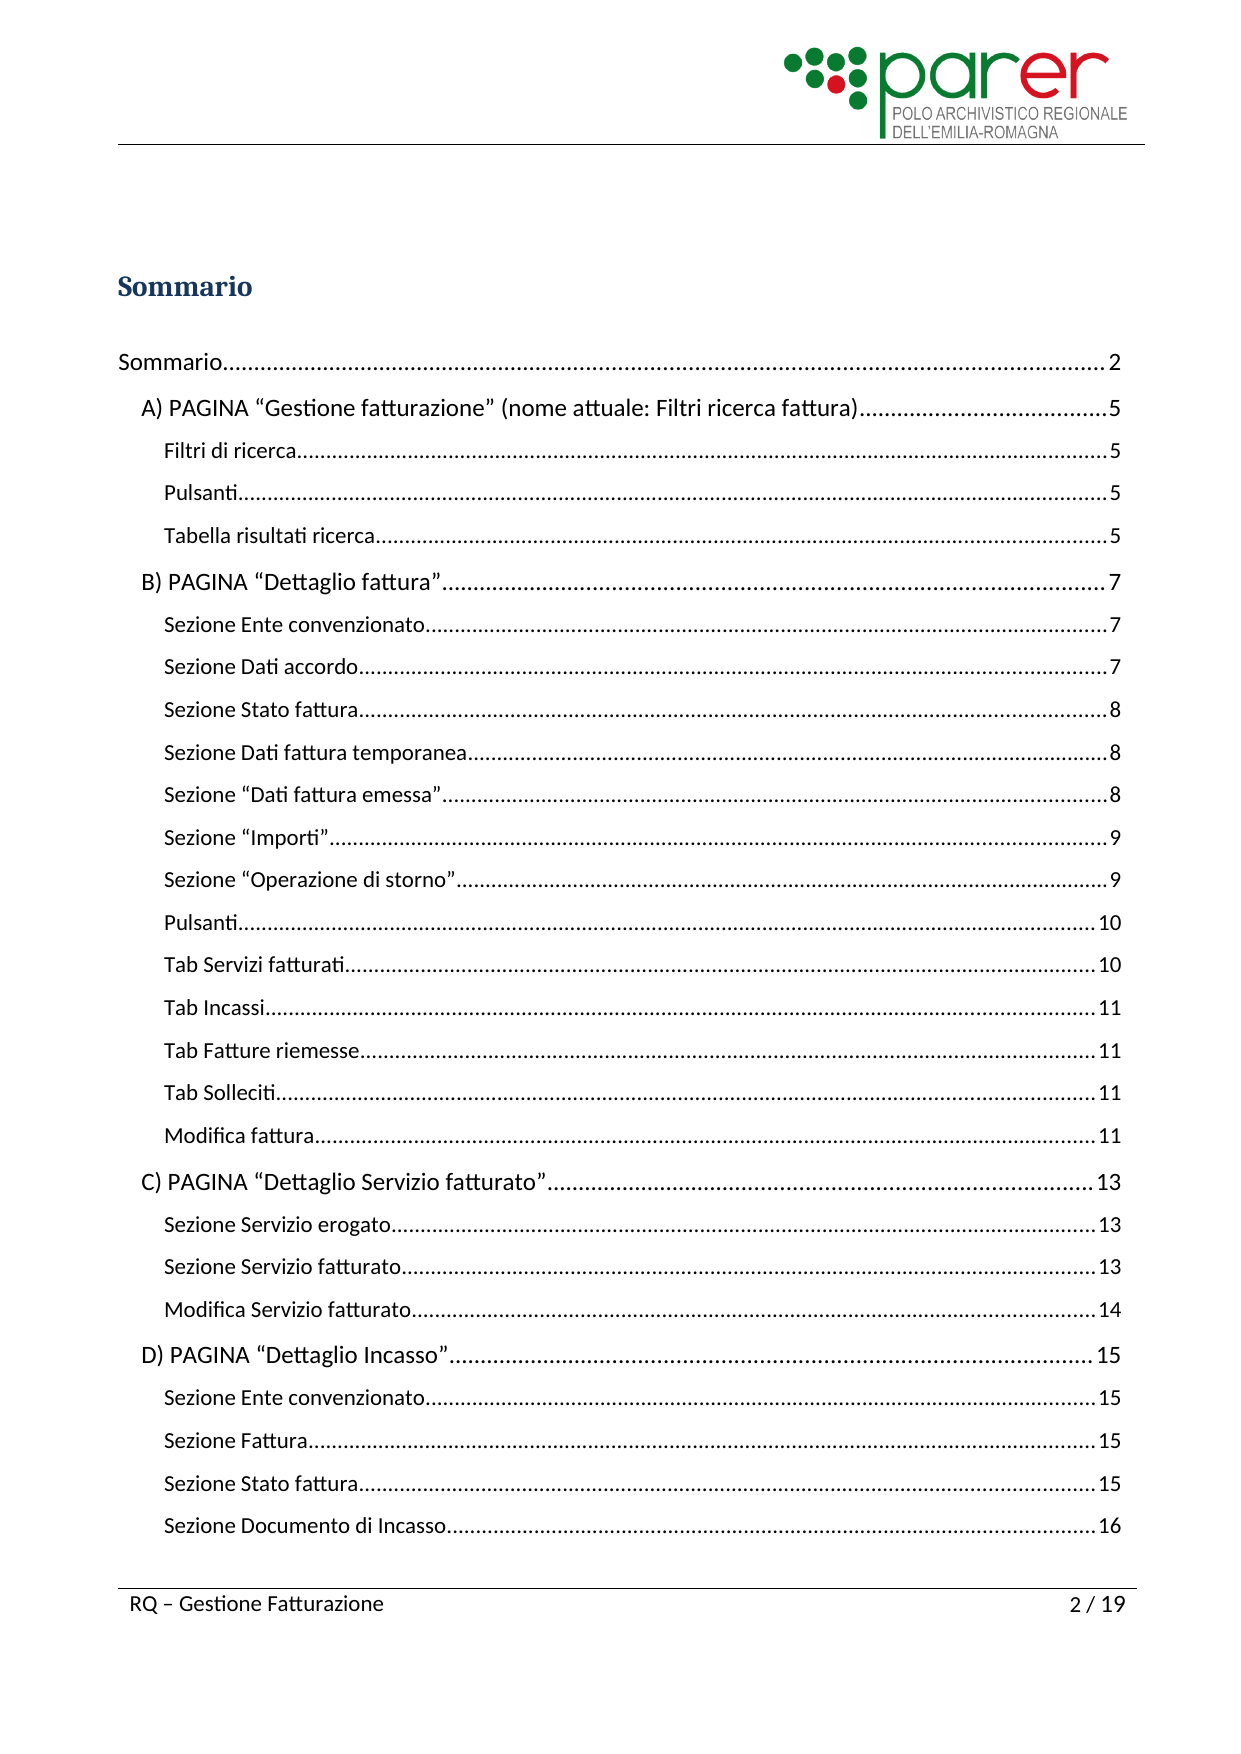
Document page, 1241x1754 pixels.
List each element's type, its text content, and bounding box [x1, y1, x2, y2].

text D) PAGINA “Dettaglio Incasso” 15 [141, 1339, 1122, 1370]
subtitle Sommario [118, 270, 1122, 303]
text Sommario 2 [118, 346, 1122, 376]
text Pulsanti 10 [164, 908, 1122, 936]
text Tabella risultati ricerca 5 [164, 521, 1122, 549]
picture [782, 43, 1134, 144]
text Sezione Stato fattura 15 [164, 1469, 1122, 1497]
text Sezione Dati accordo 7 [164, 652, 1122, 680]
text Tab Incassi 11 [164, 993, 1122, 1021]
text Sezione Ente convenzionato 7 [164, 610, 1122, 638]
text Tab Fatture riemesse 11 [164, 1036, 1122, 1064]
text Tab Solleciti 11 [164, 1078, 1122, 1106]
text A) PAGINA “Gestione fatturazione” (nome attuale: Filtri ricerca fattura) 5 [141, 392, 1122, 422]
text C) PAGINA “Dettaglio Servizio fatturato” 13 [141, 1166, 1122, 1196]
text Sezione Ente convenzionato 15 [164, 1383, 1122, 1412]
text Modifica Servizio fatturato 14 [164, 1295, 1122, 1323]
text Modifica fattura 11 [164, 1121, 1122, 1149]
text Sezione Servizio erogato 13 [164, 1210, 1122, 1238]
text Tab Servizi fatturati 10 [164, 951, 1122, 979]
text B) PAGINA “Dettaglio fattura” 7 [141, 566, 1122, 596]
text Sezione “Dati fattura emessa” 8 [164, 780, 1122, 808]
text Sezione Documento di Incasso 16 [164, 1511, 1122, 1539]
text Sezione Fattura 15 [164, 1426, 1122, 1454]
text Filtri di ricerca 5 [164, 436, 1122, 464]
text Sezione Dati fattura temporanea 8 [164, 738, 1122, 766]
text Sezione Stato fattura 8 [164, 695, 1122, 723]
text Pulsanti 5 [164, 478, 1122, 507]
text Sezione “Importi” 9 [164, 823, 1122, 851]
text Sezione “Operazione di storno” 9 [164, 865, 1122, 893]
text Sezione Servizio fatturato 13 [164, 1252, 1122, 1280]
